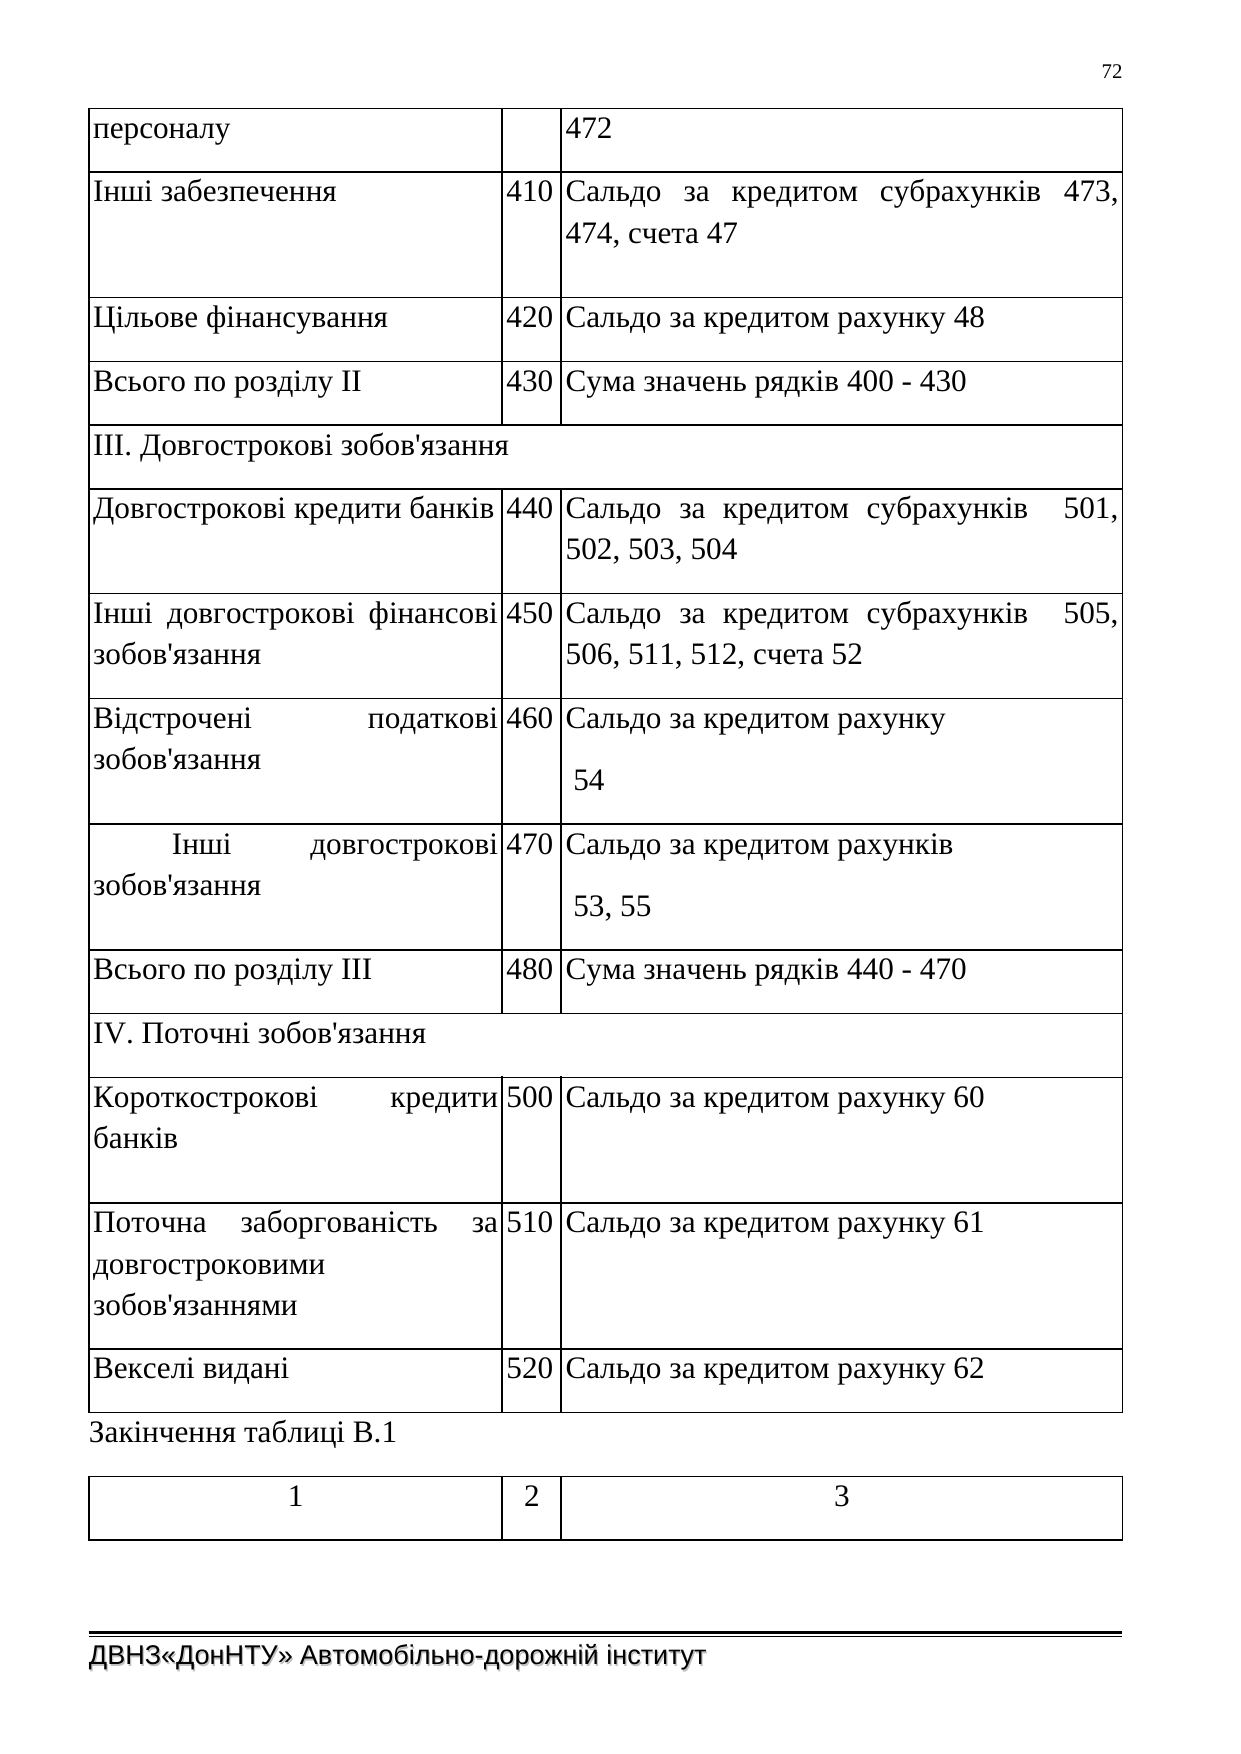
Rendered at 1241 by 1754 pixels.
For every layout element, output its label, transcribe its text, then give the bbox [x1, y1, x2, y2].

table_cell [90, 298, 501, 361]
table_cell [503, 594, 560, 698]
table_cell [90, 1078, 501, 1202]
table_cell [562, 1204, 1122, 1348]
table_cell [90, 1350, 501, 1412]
text Закінчення таблиці В.1 [89, 1413, 1122, 1449]
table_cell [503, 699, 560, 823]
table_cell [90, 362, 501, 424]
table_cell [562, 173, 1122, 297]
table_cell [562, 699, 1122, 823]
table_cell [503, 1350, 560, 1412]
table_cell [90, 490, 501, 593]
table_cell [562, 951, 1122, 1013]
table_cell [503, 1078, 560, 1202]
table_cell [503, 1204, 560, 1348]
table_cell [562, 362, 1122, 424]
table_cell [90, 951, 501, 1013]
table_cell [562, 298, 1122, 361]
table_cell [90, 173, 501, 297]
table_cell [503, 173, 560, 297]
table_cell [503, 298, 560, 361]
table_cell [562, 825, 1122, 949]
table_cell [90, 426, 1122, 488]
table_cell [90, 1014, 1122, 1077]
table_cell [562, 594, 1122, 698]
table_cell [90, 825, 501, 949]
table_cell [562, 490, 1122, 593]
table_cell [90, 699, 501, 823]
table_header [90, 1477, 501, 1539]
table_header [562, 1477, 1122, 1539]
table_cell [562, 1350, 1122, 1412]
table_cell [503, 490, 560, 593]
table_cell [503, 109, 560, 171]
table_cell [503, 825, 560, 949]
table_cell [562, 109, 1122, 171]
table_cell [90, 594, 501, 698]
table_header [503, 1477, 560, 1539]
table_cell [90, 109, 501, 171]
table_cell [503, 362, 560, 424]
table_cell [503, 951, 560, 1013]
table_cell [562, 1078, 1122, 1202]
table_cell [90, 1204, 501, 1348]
